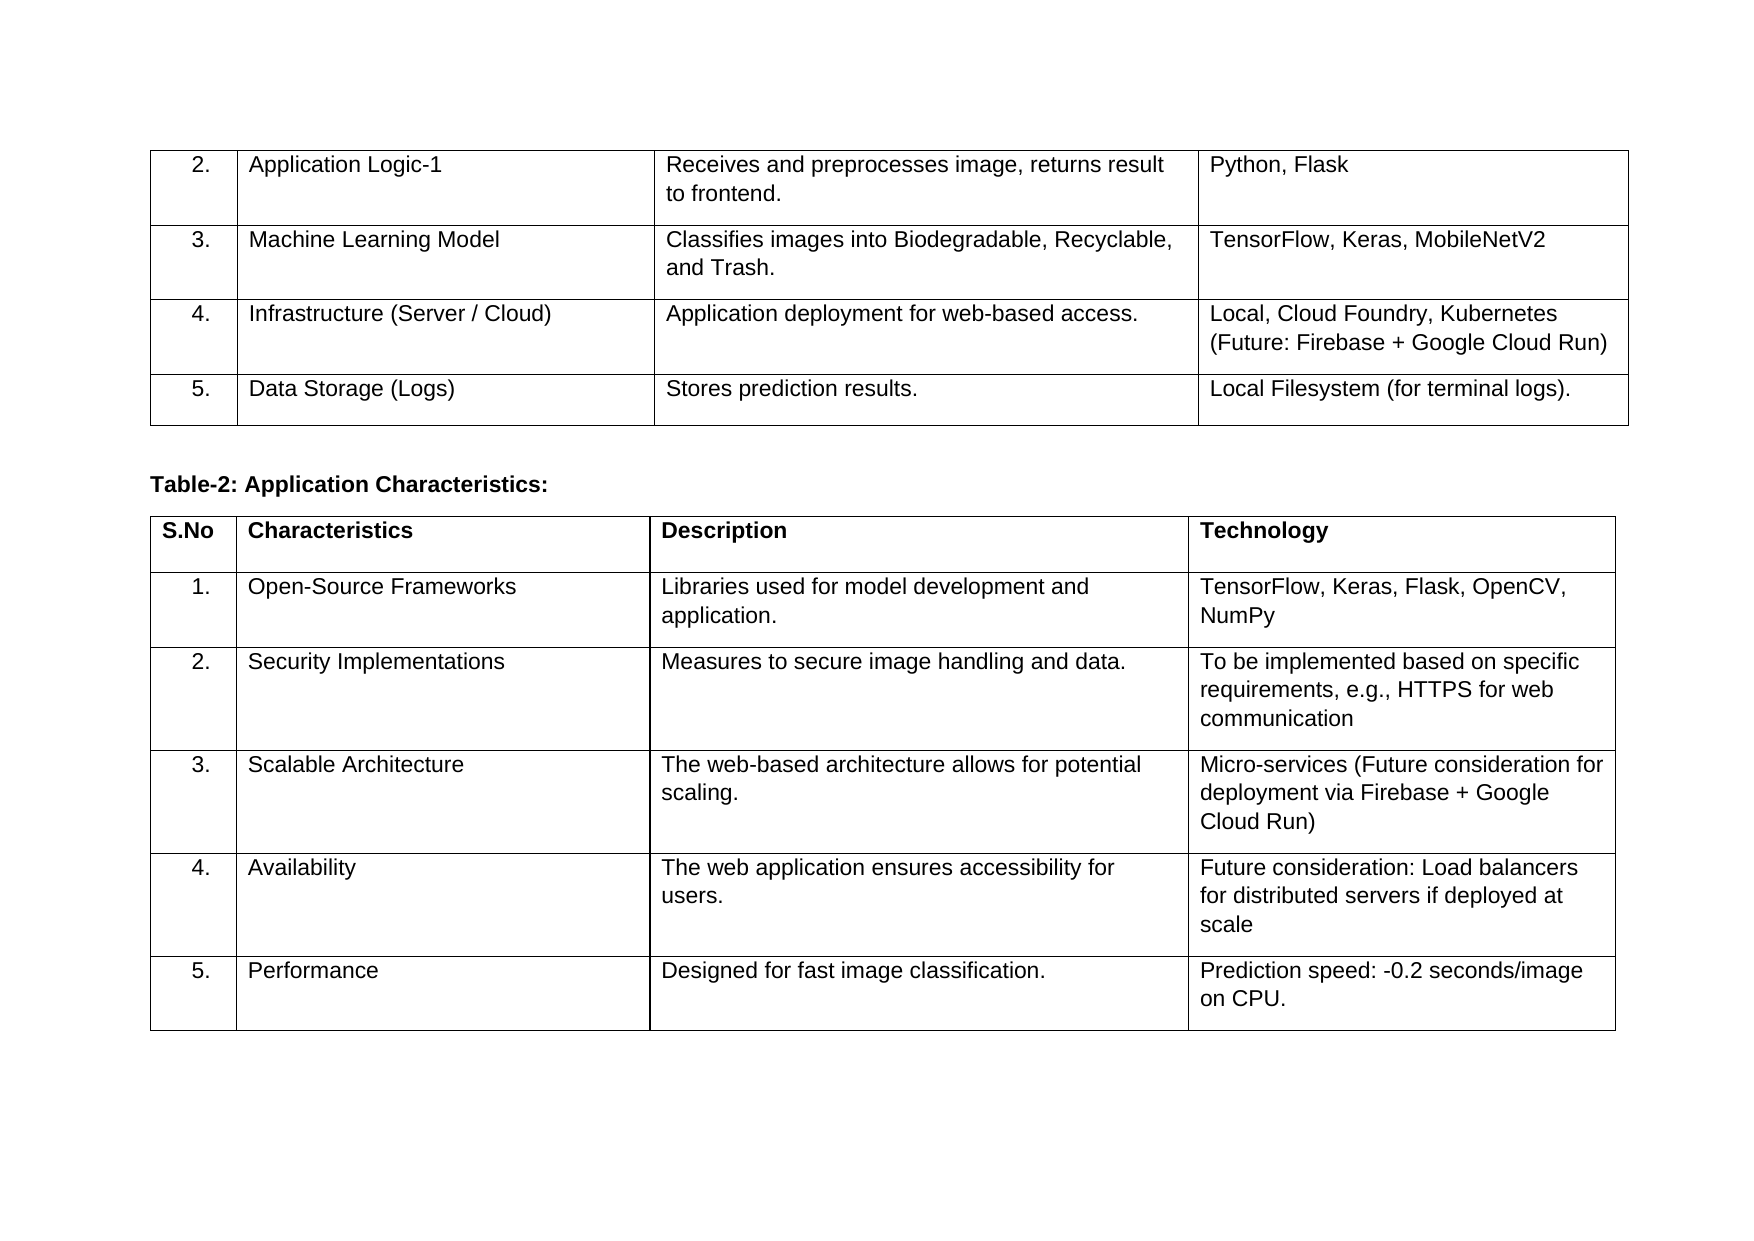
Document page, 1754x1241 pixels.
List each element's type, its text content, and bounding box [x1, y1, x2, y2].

table_cell Application deployment for web-based access. [655, 300, 1198, 374]
table_header S.No [151, 517, 236, 572]
table_cell [151, 648, 236, 750]
table_cell Prediction speed: -0.2 seconds/image on CPU. [1189, 957, 1615, 1030]
table_cell Designed for fast image classification. [651, 957, 1188, 1030]
table_cell Local, Cloud Foundry, Kubernetes (Future: Firebase + Google Cloud Run) [1199, 300, 1628, 374]
table_cell [151, 300, 237, 374]
table_cell TensorFlow, Keras, MobileNetV2 [1199, 226, 1628, 299]
table_cell Data Storage (Logs) [238, 375, 654, 425]
table_cell [151, 573, 236, 647]
table_cell [151, 375, 237, 425]
table_cell TensorFlow, Keras, Flask, OpenCV, NumPy [1189, 573, 1615, 647]
table_cell Application Logic-1 [238, 151, 654, 224]
text Table-2: Application Characteristics: [150, 471, 1665, 497]
table_header Characteristics [237, 517, 649, 572]
table_cell Scalable Architecture [237, 751, 649, 853]
table_cell [151, 854, 236, 956]
table_cell Performance [237, 957, 649, 1030]
table_cell Python, Flask [1199, 151, 1628, 224]
table_cell [151, 226, 237, 299]
table_cell [151, 151, 237, 224]
table_cell Classifies images into Biodegradable, Recyclable, and Trash. [655, 226, 1198, 299]
table_cell Infrastructure (Server / Cloud) [238, 300, 654, 374]
table_header Technology [1189, 517, 1615, 572]
table_cell Open-Source Frameworks [237, 573, 649, 647]
table_cell [151, 957, 236, 1030]
table_cell Micro-services (Future consideration for deployment via Firebase + Google Cloud Run) [1189, 751, 1615, 853]
table_cell Measures to secure image handling and data. [651, 648, 1188, 750]
table_cell The web application ensures accessibility for users. [651, 854, 1188, 956]
table_header Description [651, 517, 1188, 572]
table_cell Stores prediction results. [655, 375, 1198, 425]
table_cell [151, 751, 236, 853]
table_cell Libraries used for model development and application. [651, 573, 1188, 647]
table_cell Future consideration: Load balancers for distributed servers if deployed at scale [1189, 854, 1615, 956]
table_cell Availability [237, 854, 649, 956]
table_cell Receives and preprocesses image, returns result to frontend. [655, 151, 1198, 224]
table_cell Security Implementations [237, 648, 649, 750]
table_cell To be implemented based on specific requirements, e.g., HTTPS for web communication [1189, 648, 1615, 750]
table_cell Local Filesystem (for terminal logs). [1199, 375, 1628, 425]
table_cell Machine Learning Model [238, 226, 654, 299]
table_cell The web-based architecture allows for potential scaling. [651, 751, 1188, 853]
